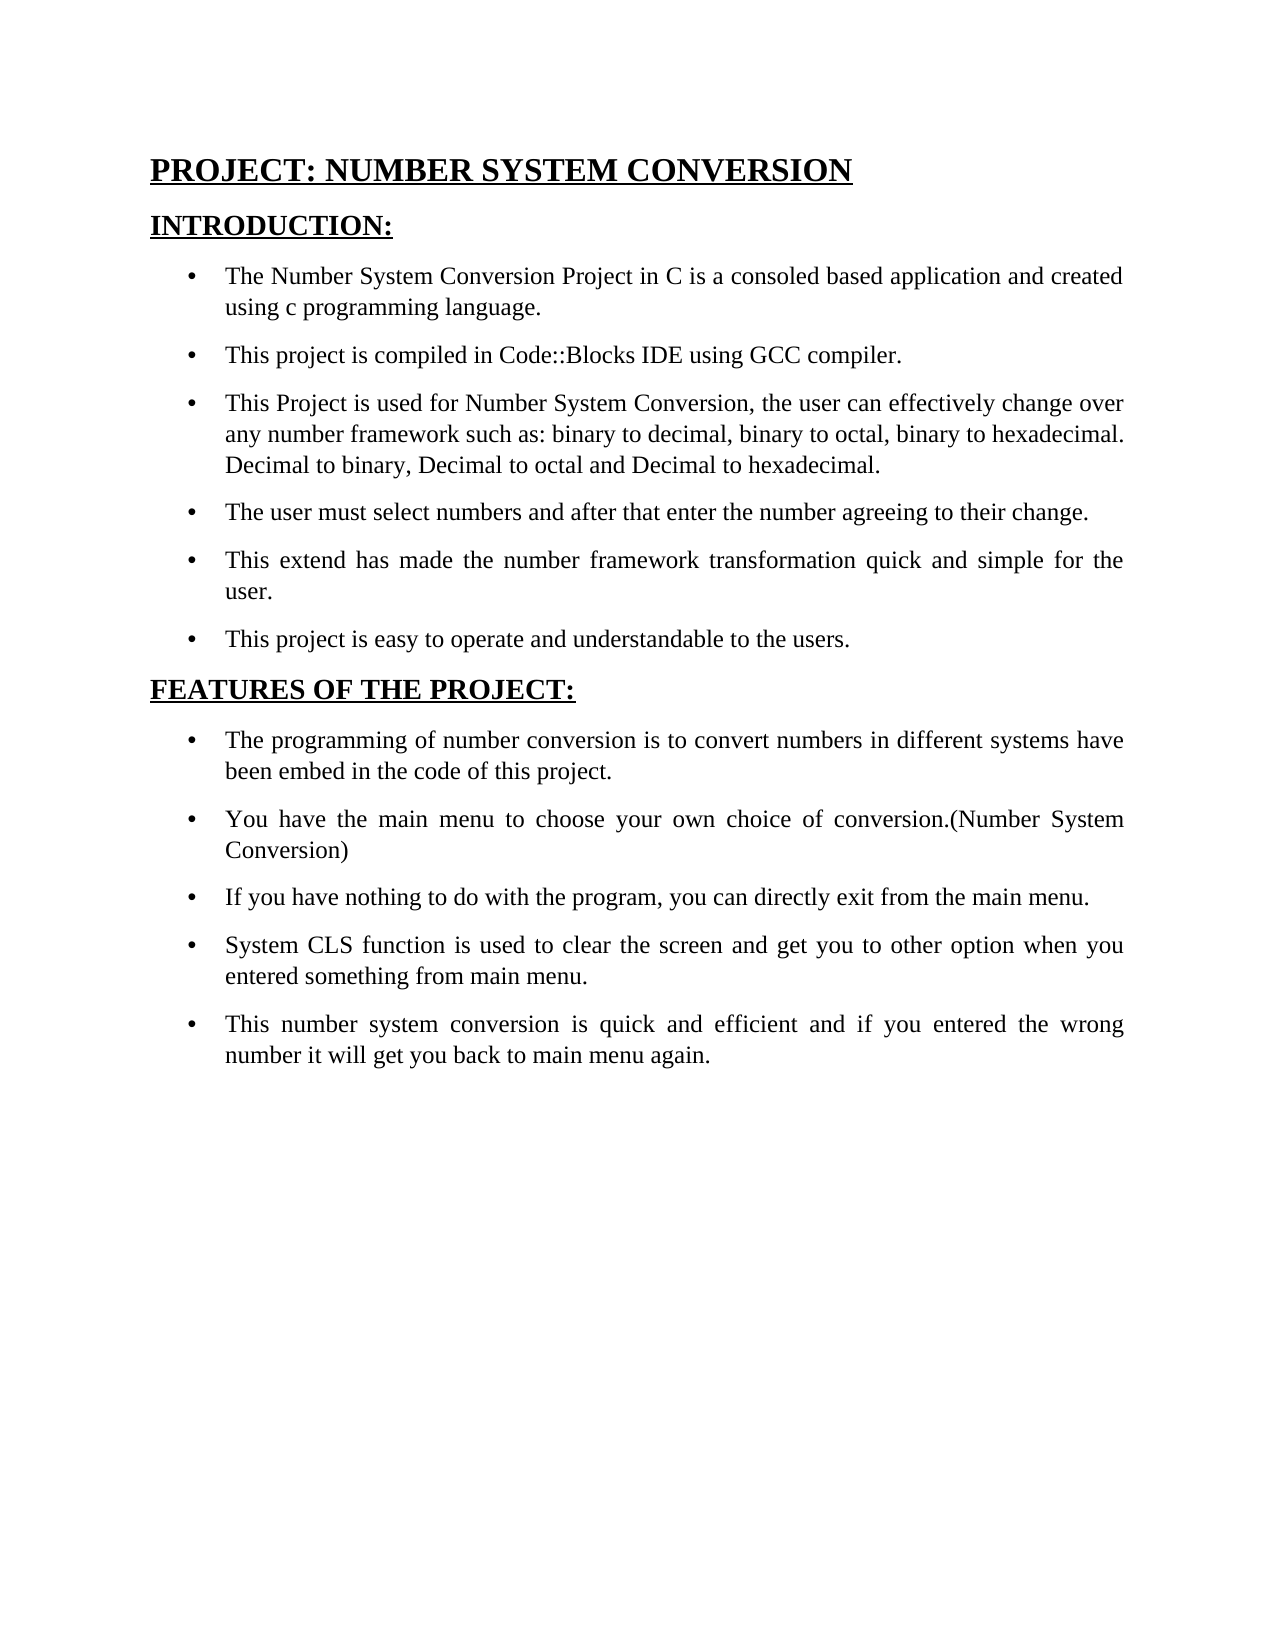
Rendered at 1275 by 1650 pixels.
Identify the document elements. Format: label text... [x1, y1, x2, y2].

text FEATURES OF THE PROJECT: [150, 672, 1125, 705]
list System CLS function is used to clear the screen and get you to other option when you entered something from main menu. [187, 930, 1125, 990]
list This number system conversion is quick and efficient and if you entered the wrong number it will get you back to main menu again. [187, 1009, 1125, 1069]
list You have the main menu to choose your own choice of conversion.(Number System Conversion) [187, 803, 1125, 863]
text INTRODUCTION: [150, 208, 1125, 242]
list The programming of number conversion is to convert numbers in different systems have been embed in the code of this project. [187, 725, 1125, 784]
list This extend has made the number framework transformation quick and simple for the user. [187, 545, 1125, 605]
list This Project is used for Number System Conversion, the user can effectively change over any number framework such as: binary to decimal, binary to octal, binary to hexadecimal. Decimal to binary, Decimal to octal and Decimal to hexadecimal. [187, 387, 1125, 478]
list This project is easy to operate and understandable to the users. [187, 624, 1125, 653]
list The Number System Conversion Project in C is a consoled based application and created using c programming language. [187, 261, 1125, 321]
list If you have nothing to do with the program, you can directly exit from the main menu. [187, 882, 1125, 911]
list The user must select numbers and after that enter the number agreeing to their change. [187, 497, 1125, 526]
text PROJECT: NUMBER SYSTEM CONVERSION [150, 150, 1125, 188]
list This project is compiled in Code::Blocks IDE using GCC compiler. [187, 340, 1125, 368]
